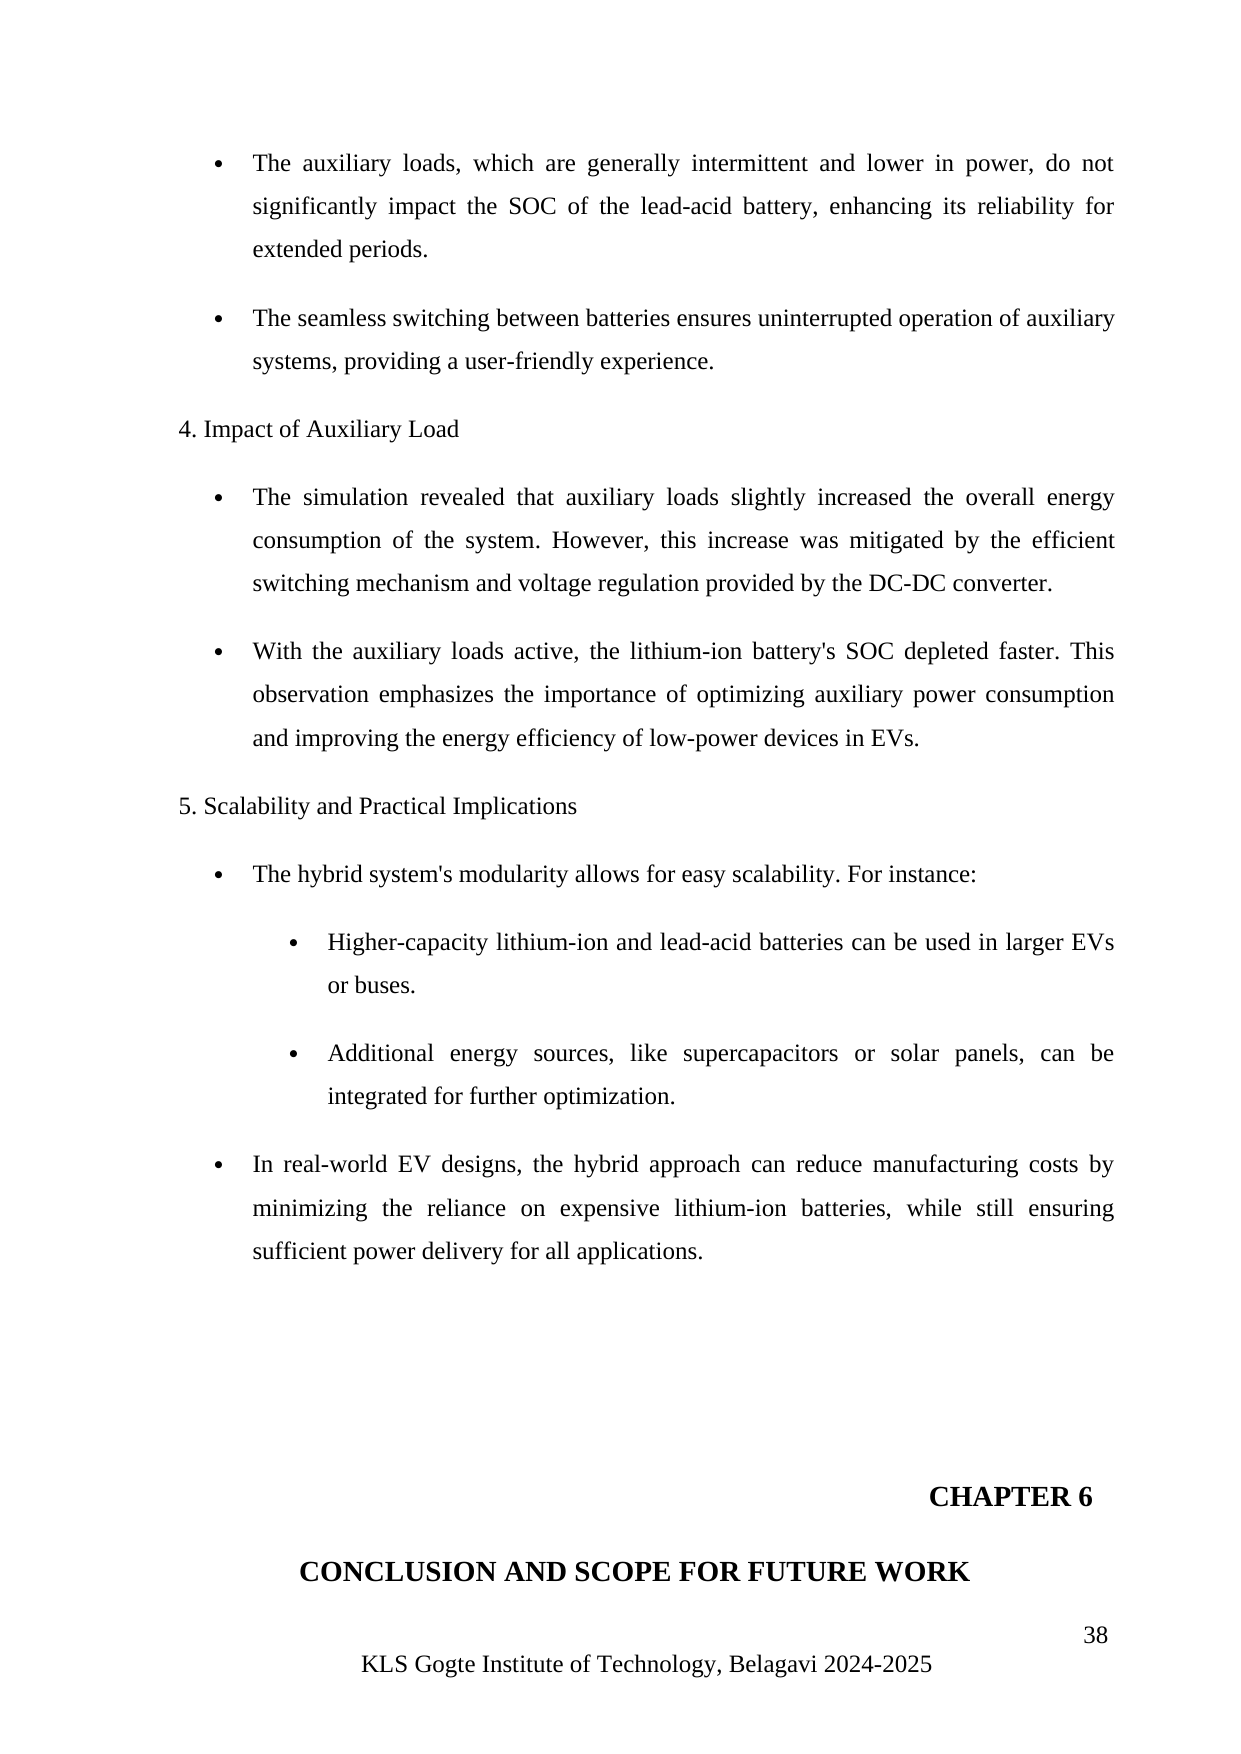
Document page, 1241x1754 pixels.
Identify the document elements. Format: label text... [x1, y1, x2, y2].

list With the auxiliary loads active, the lithium-ion battery's SOC depleted faster. This observation emphasizes the importance of optimizing auxiliary power consumption and improving the energy efficiency of low-power devices in EVs. [215, 636, 1116, 751]
text 5. Scalability and Practical Implications [178, 791, 1116, 819]
list The auxiliary loads, which are generally intermittent and lower in power, do not significantly impact the SOC of the lead-acid battery, enhancing its reliability for extended periods. [215, 148, 1116, 263]
text 4. Impact of Auxiliary Load [178, 414, 1116, 443]
list The seamless switching between batteries ensures uninterrupted operation of auxiliary systems, providing a user-friendly experience. [215, 303, 1116, 374]
list The simulation revealed that auxiliary loads slightly increased the overall energy consumption of the system. However, this increase was mitigated by the efficient switching mechanism and voltage regulation provided by the DC-DC converter. [215, 482, 1116, 597]
list Additional energy sources, like supercapacitors or solar panels, can be integrated for further optimization. [290, 1038, 1116, 1110]
list The hybrid system's modularity allows for easy scalability. For instance: [215, 859, 1116, 888]
text CONCLUSION AND SCOPE FOR FUTURE WORK [177, 1554, 1092, 1587]
list In real-world EV designs, the hybrid approach can reduce manufacturing costs by minimizing the reliance on expensive lithium-ion batteries, while still ensuring sufficient power delivery for all applications. [215, 1149, 1116, 1264]
list Higher-capacity lithium-ion and lead-acid batteries can be used in larger EVs or buses. [290, 927, 1116, 999]
text CHAPTER 6 [177, 1479, 1093, 1512]
